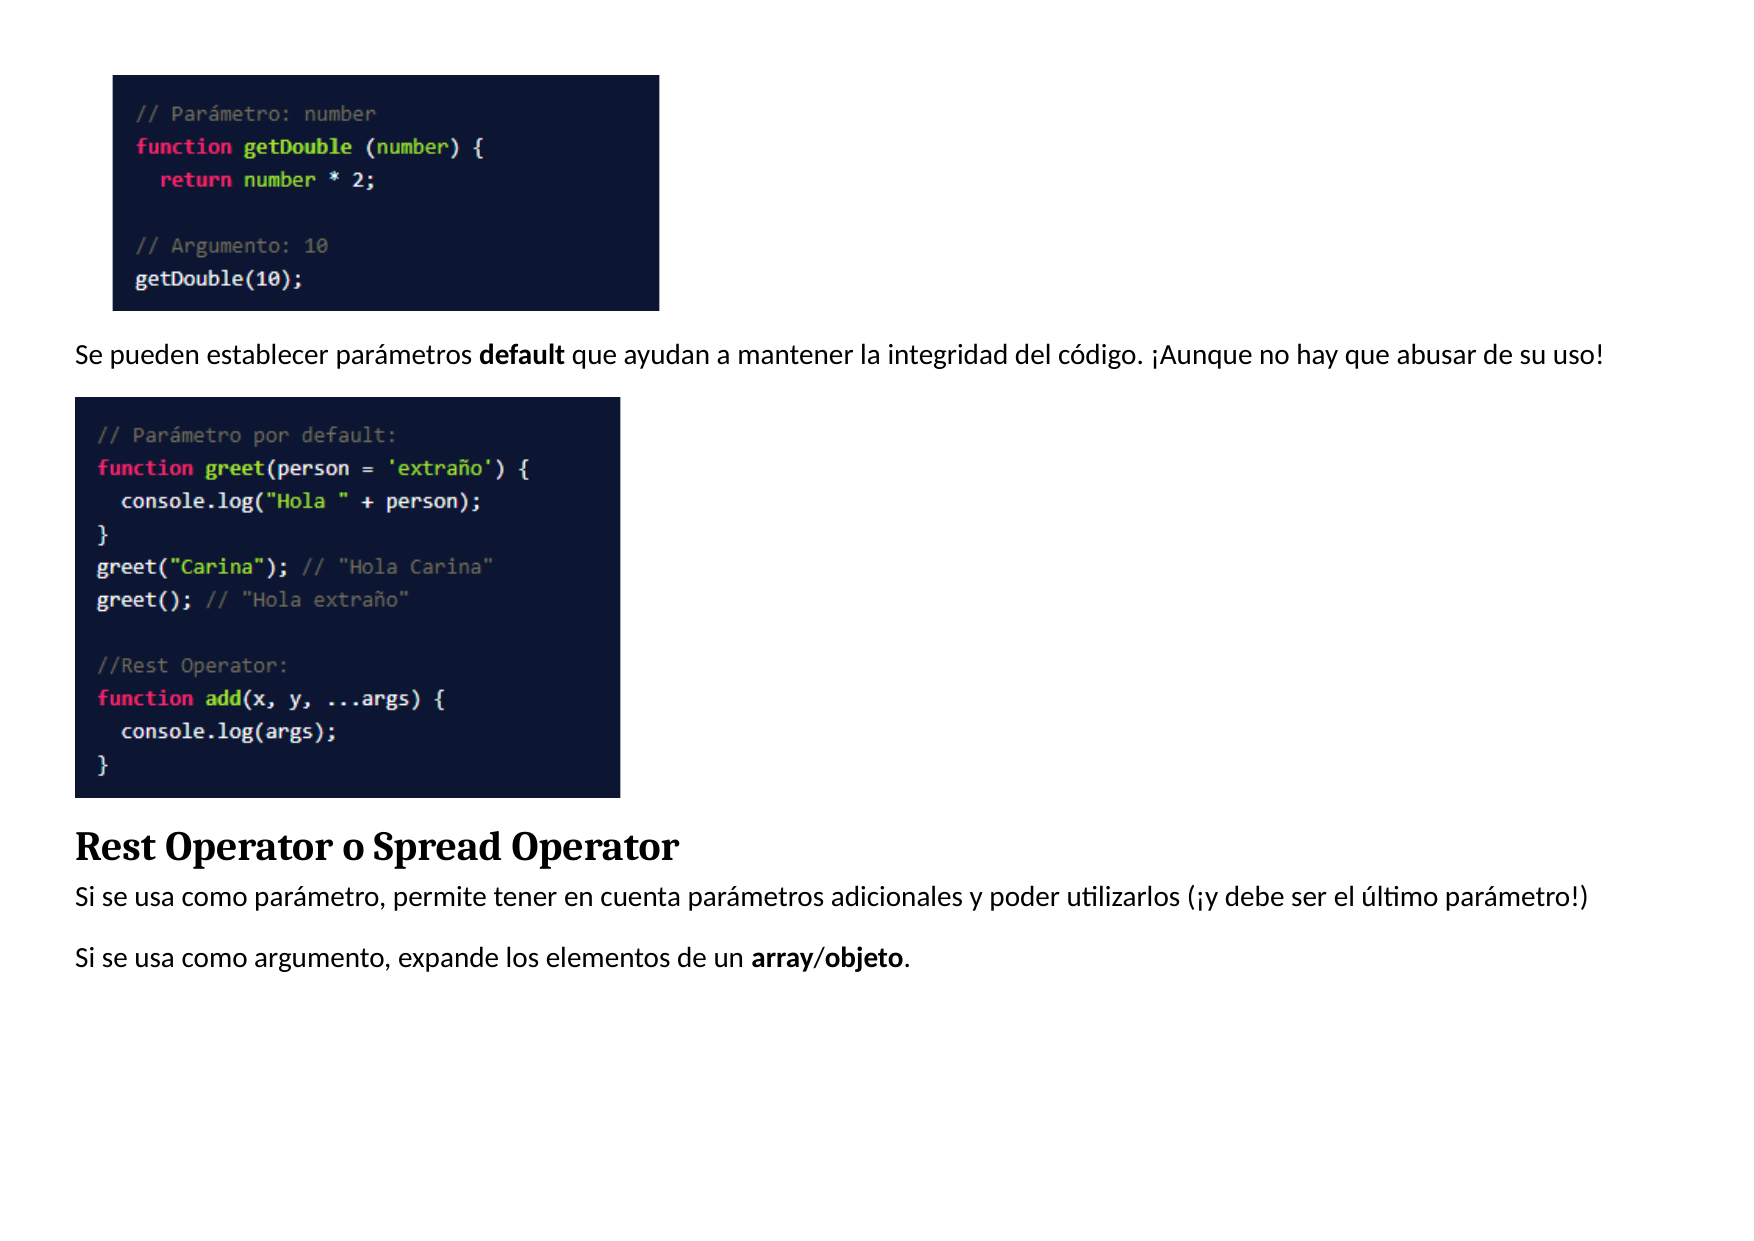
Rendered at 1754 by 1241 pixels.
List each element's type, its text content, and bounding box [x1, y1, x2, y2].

picture [112, 75, 660, 311]
subtitle Rest Operator o Spread Operator [75, 823, 1679, 871]
picture [75, 397, 621, 798]
text Si se usa como parámetro, permite tener en cuenta parámetros adicionales y poder utilizarlos (¡y debe ser el último parámetro!) [75, 878, 1679, 913]
text Si se usa como argumento, expande los elementos de un array/objeto. [75, 939, 1679, 975]
text Se pueden establecer parámetros default que ayudan a mantener la integridad del código. ¡Aunque no hay que abusar de su uso! [75, 336, 1679, 372]
